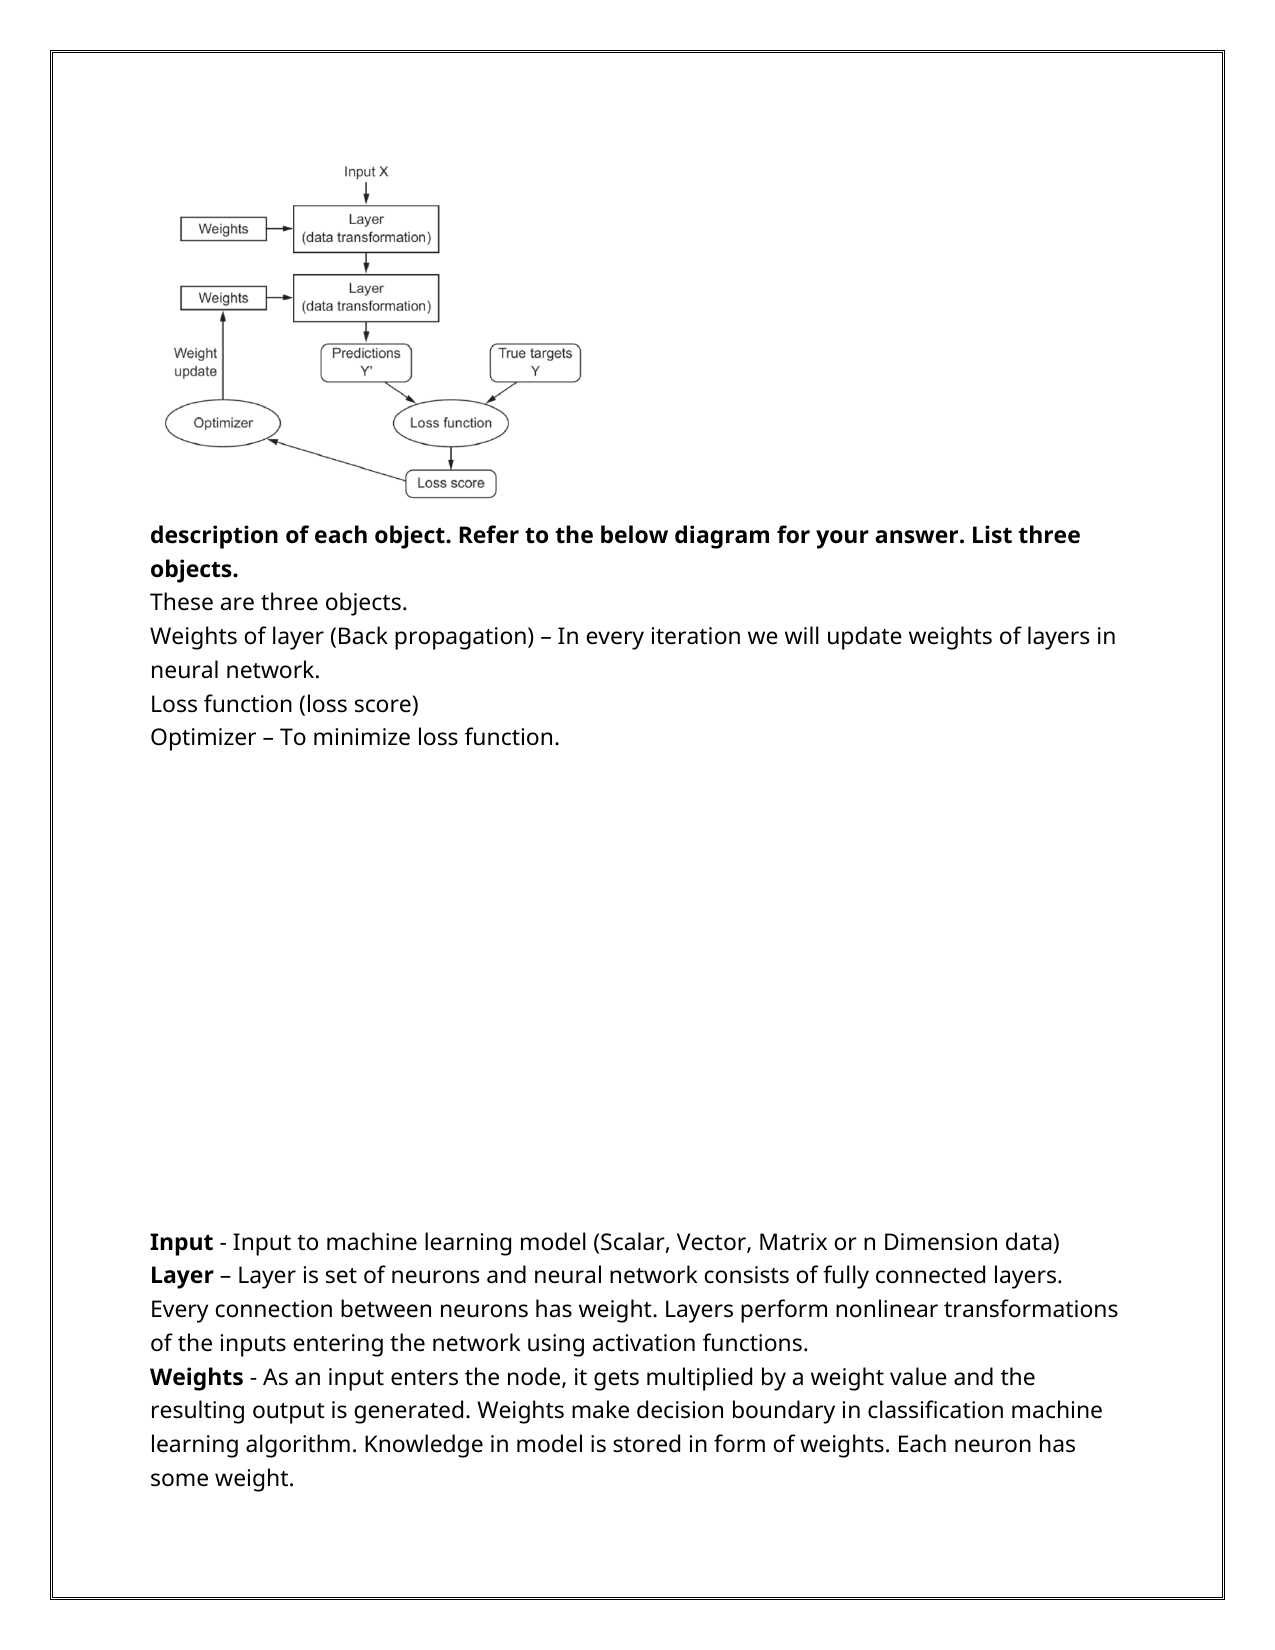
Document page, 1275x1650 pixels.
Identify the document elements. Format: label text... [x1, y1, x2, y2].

picture [150, 150, 644, 517]
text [150, 1225, 1125, 1493]
